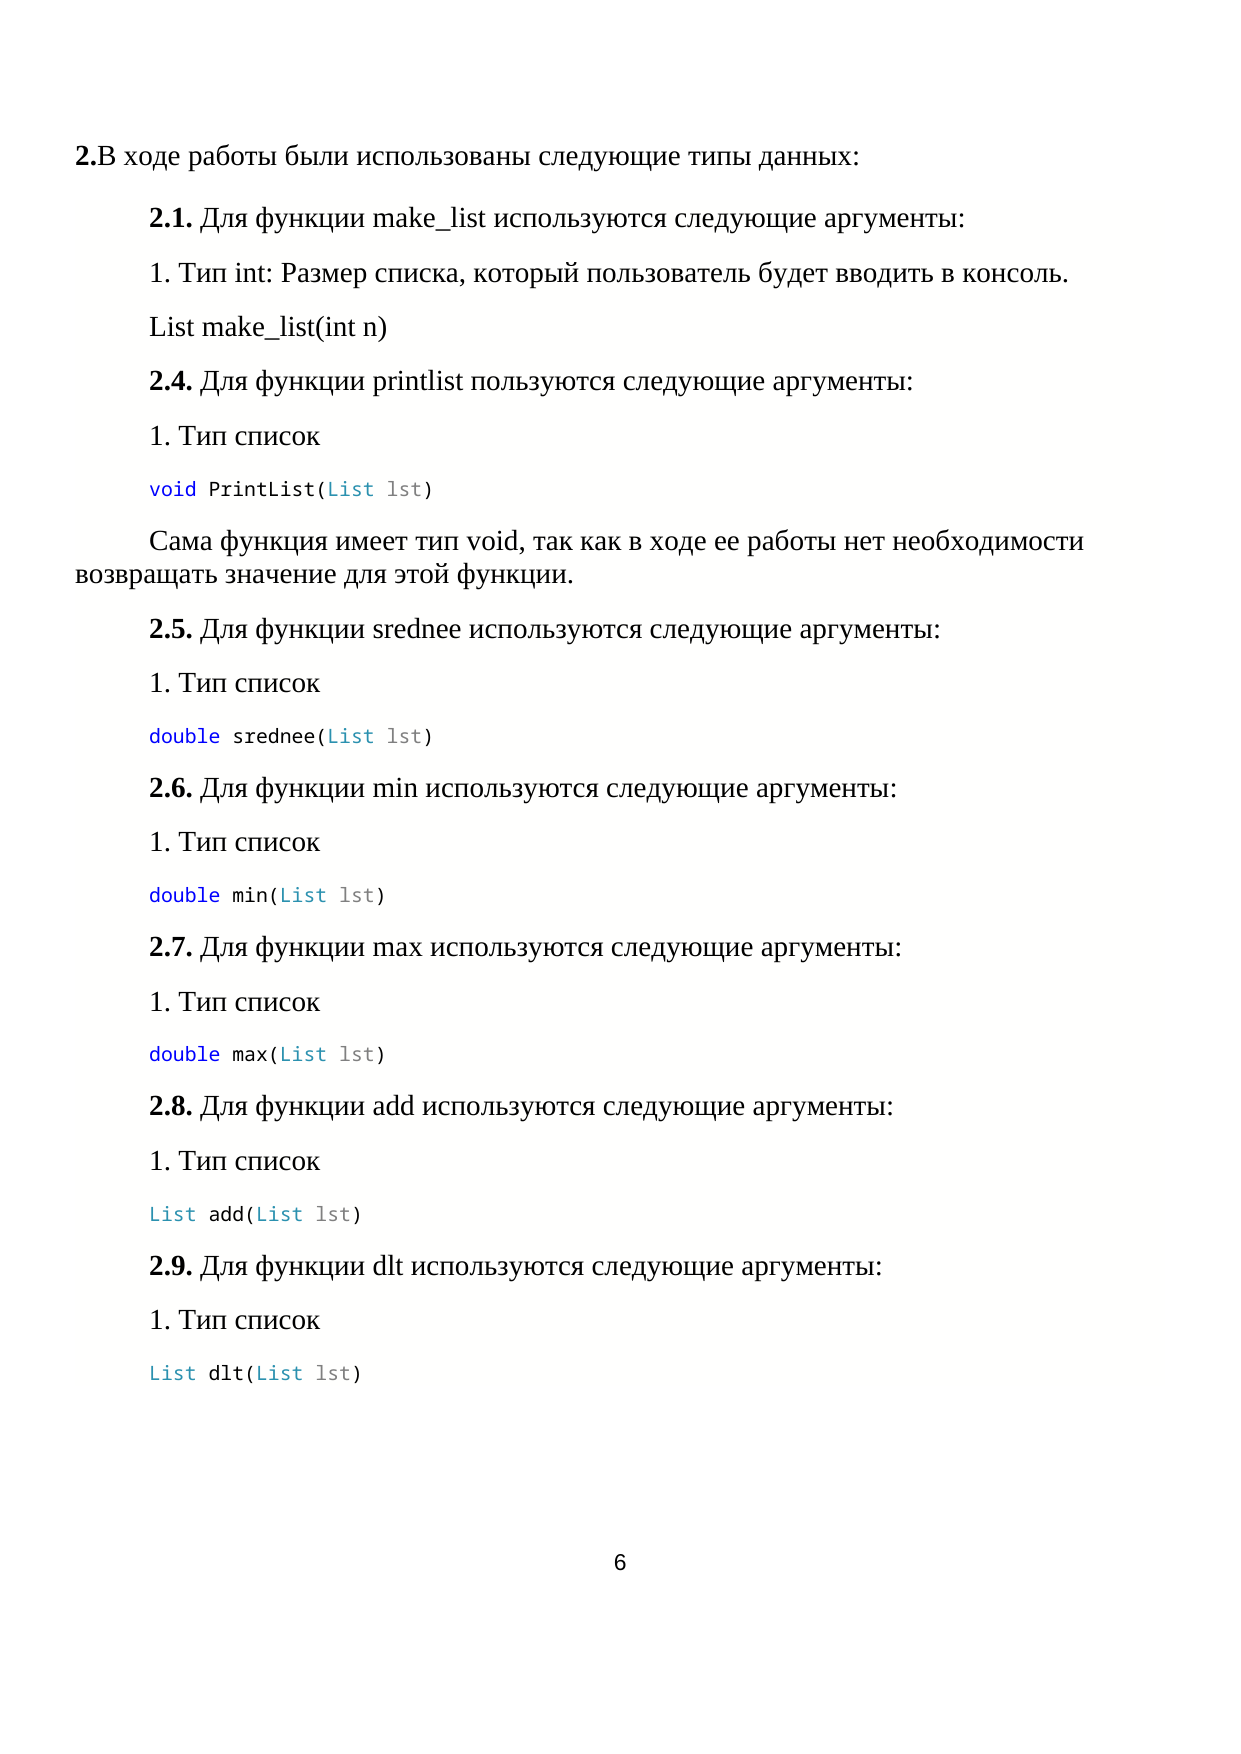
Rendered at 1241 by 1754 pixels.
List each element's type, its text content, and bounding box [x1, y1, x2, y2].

text double max(List lst) [75, 1038, 1165, 1068]
text double min(List lst) [75, 879, 1165, 908]
text List dlt(List lst) [75, 1357, 1165, 1386]
text 1. Тип список [75, 665, 1165, 699]
text void PrintList(List lst) [75, 472, 1165, 502]
text Сама функция имеет тип void, так как в ходе ее работы нет необходимости возвращать значение для этой функции. [75, 523, 1165, 590]
text 2.4. Для функции printlist пользуются следующие аргументы: [75, 363, 1165, 397]
text 1. Тип список [75, 418, 1165, 451]
text 1. Тип список [75, 1302, 1165, 1336]
text 1. Тип список [75, 824, 1165, 858]
text 2.8. Для функции add используются следующие аргументы: [75, 1088, 1165, 1122]
text 2.6. Для функции min используются следующие аргументы: [75, 770, 1165, 803]
text 2.1. Для функции make_list используются следующие аргументы: [75, 200, 1165, 234]
text 2.9. Для функции dlt используются следующие аргументы: [75, 1248, 1165, 1281]
text double srednee(List lst) [75, 719, 1165, 749]
text List make_list(int n) [75, 309, 1165, 343]
text 1. Тип список [75, 1143, 1165, 1176]
text List add(List lst) [75, 1197, 1165, 1227]
text 2.5. Для функции srednee используются следующие аргументы: [75, 611, 1165, 644]
text 1. Тип список [75, 984, 1165, 1017]
text 1. Тип int: Размер списка, который пользователь будет вводить в консоль. [75, 255, 1165, 288]
text 2.В ходе работы были использованы следующие типы данных: [75, 138, 1165, 171]
text 2.7. Для функции max используются следующие аргументы: [75, 929, 1165, 963]
